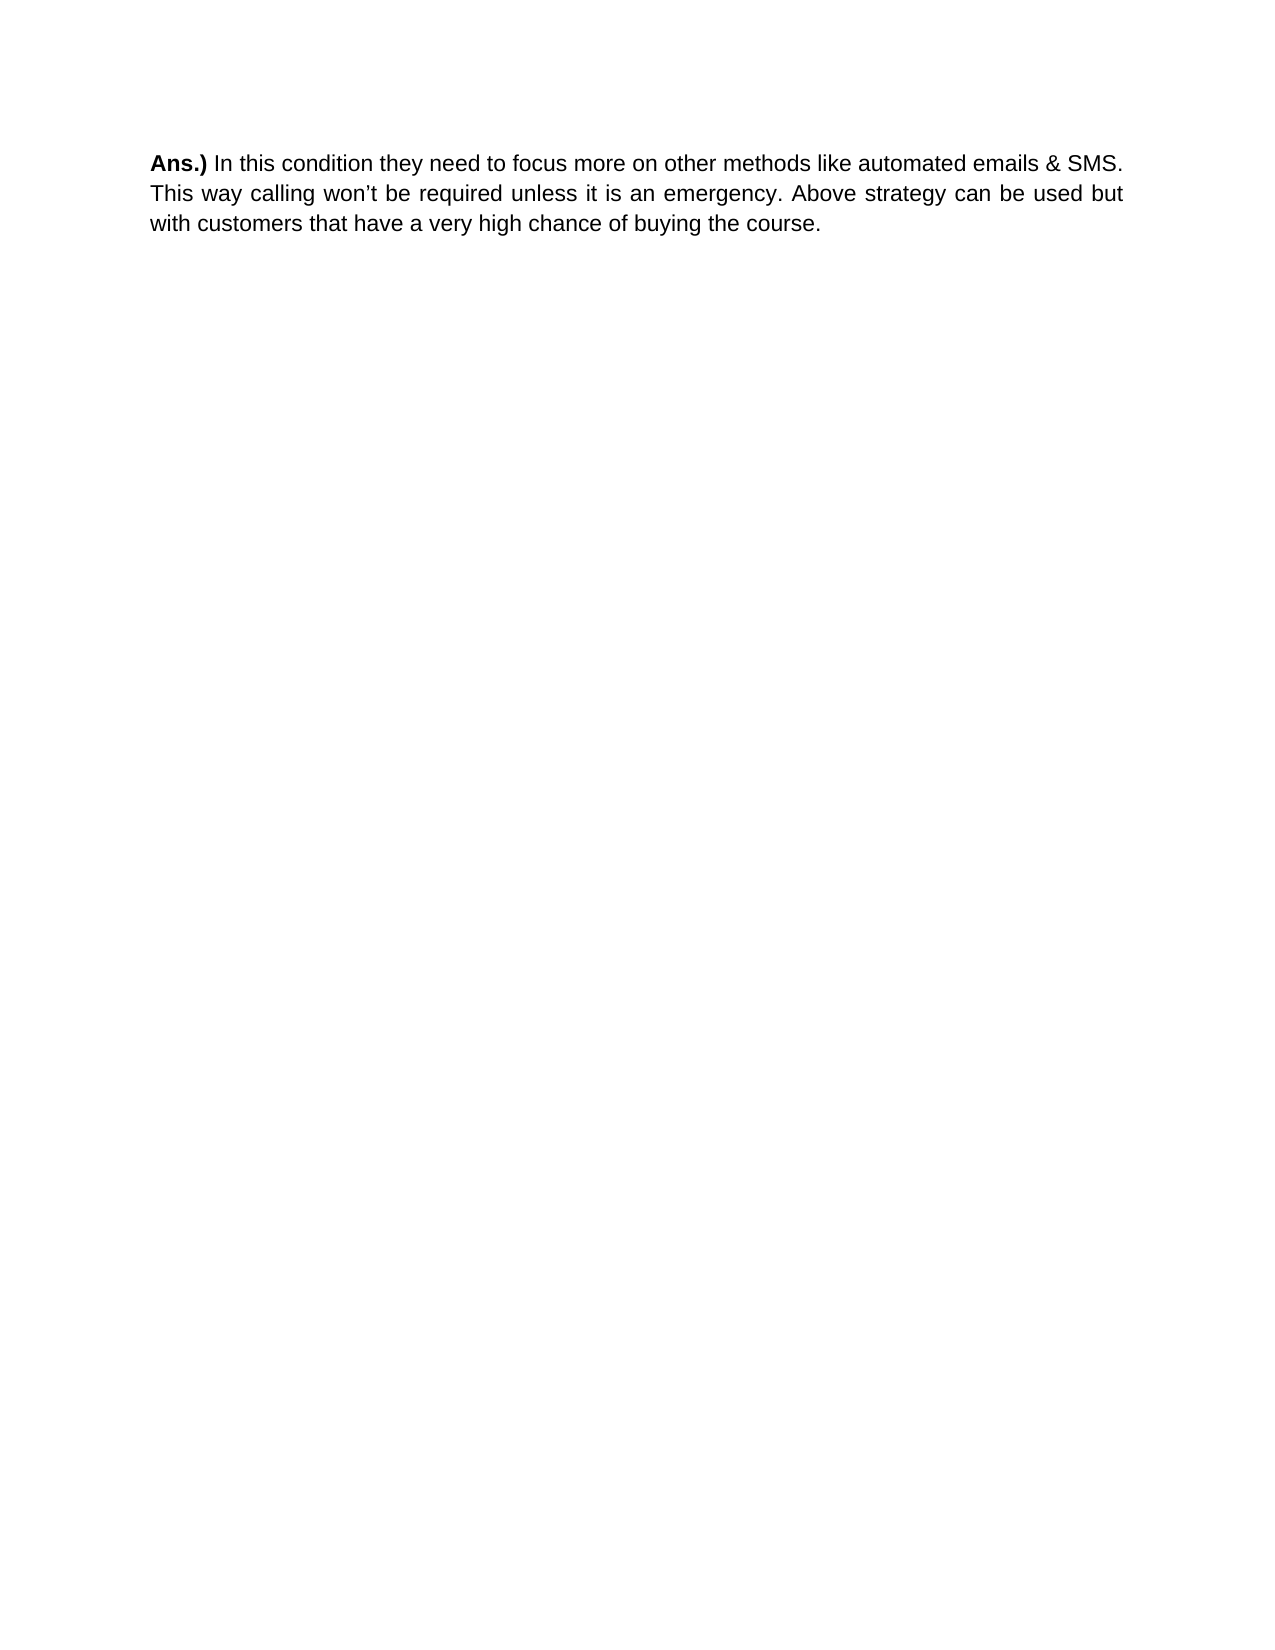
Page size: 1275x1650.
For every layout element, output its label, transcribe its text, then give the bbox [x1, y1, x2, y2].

text Ans.) In this condition they need to focus more on other methods like automated emails & SMS. This way calling won’t be required unless it is an emergency. Above strategy can be used but with customers that have a very high chance of buying the course. [150, 150, 1125, 237]
